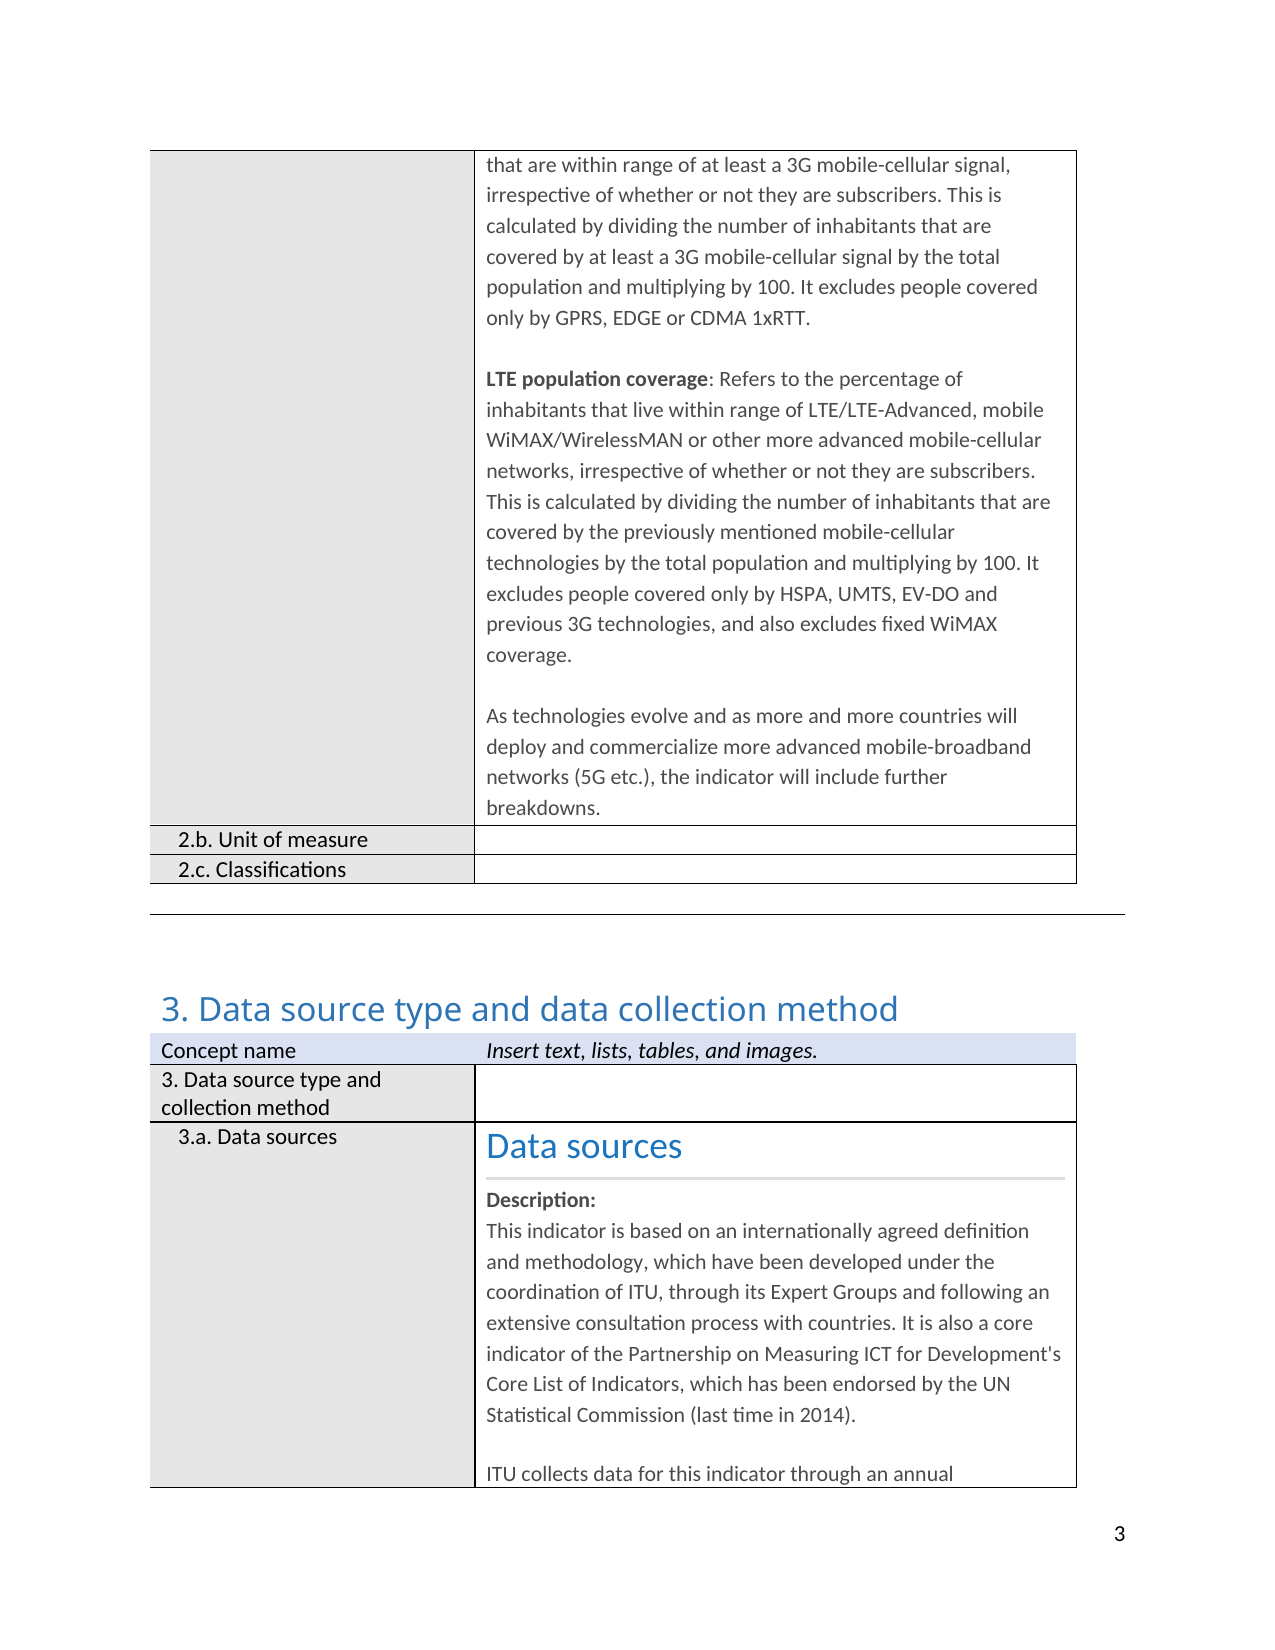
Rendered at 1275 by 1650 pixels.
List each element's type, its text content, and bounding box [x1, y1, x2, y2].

table_cell 3. Data source type and collection method [150, 1065, 474, 1121]
table_cell [475, 855, 1076, 883]
table_cell [475, 826, 1076, 854]
table_cell [476, 1065, 1076, 1121]
table_cell 2.b. Unit of measure [150, 826, 474, 854]
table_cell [150, 151, 474, 824]
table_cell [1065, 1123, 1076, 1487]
table_cell 3.a. Data sources [150, 1123, 474, 1487]
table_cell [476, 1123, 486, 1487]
table_cell Insert text, lists, tables, and images. [475, 1033, 1076, 1064]
table_cell Concept name [150, 1033, 475, 1064]
table_cell 2.c. Classifications [150, 855, 474, 883]
table_header 3. Data source type and data collection method [150, 981, 1076, 1033]
